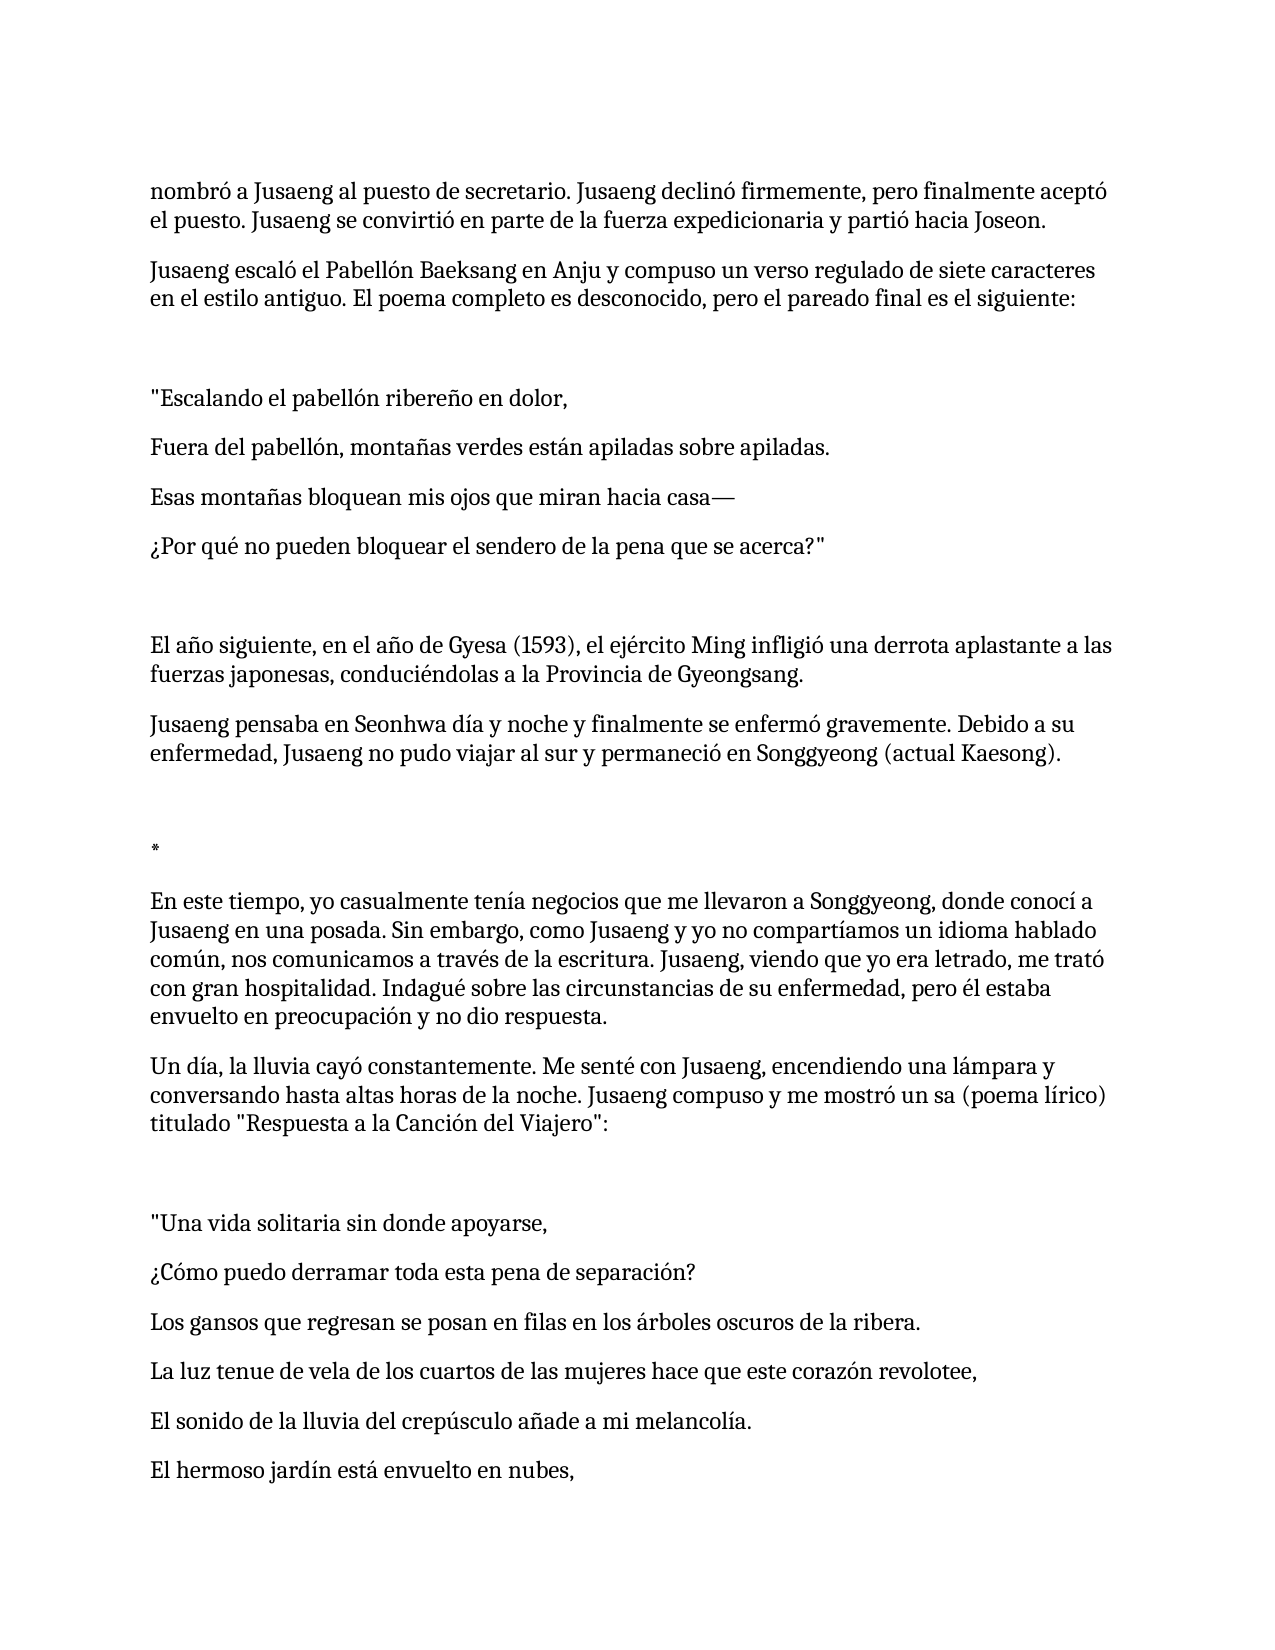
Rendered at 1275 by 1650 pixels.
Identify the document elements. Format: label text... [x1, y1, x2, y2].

text El sonido de la lluvia del crepúsculo añade a mi melancolía. [150, 1407, 1125, 1436]
text Esas montañas bloquean mis ojos que miran hacia casa— [150, 483, 1125, 511]
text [150, 177, 1125, 235]
text Un día, la lluvia cayó constantemente. Me senté con Jusaeng, encendiendo una lámpara y conversando hasta altas horas de la noche. Jusaeng compuso y me mostró un sa (poema lírico) titulado "Respuesta a la Canción del Viajero": [150, 1052, 1125, 1138]
text * [150, 838, 1125, 866]
text La luz tenue de vela de los cuartos de las mujeres hace que este corazón revolotee, [150, 1357, 1125, 1386]
text Fuera del pabellón, montañas verdes están apiladas sobre apiladas. [150, 433, 1125, 462]
text "Escalando el pabellón ribereño en dolor, [150, 383, 1125, 412]
text "Una vida solitaria sin donde apoyarse, [150, 1208, 1125, 1237]
text ¿Cómo puedo derramar toda esta pena de separación? [150, 1258, 1125, 1287]
text En este tiempo, yo casualmente tenía negocios que me llevaron a Songgyeong, donde conocí a Jusaeng en una posada. Sin embargo, como Jusaeng y yo no compartíamos un idioma hablado común, nos comunicamos a través de la escritura. Jusaeng, viendo que yo era letrado, me trató con gran hospitalidad. Indagué sobre las circunstancias de su enfermedad, pero él estaba envuelto en preocupación y no dio respuesta. [150, 887, 1125, 1031]
text Jusaeng escaló el Pabellón Baeksang en Anju y compuso un verso regulado de siete caracteres en el estilo antiguo. El poema completo es desconocido, pero el pareado final es el siguiente: [150, 256, 1125, 313]
text El año siguiente, en el año de Gyesa (1593), el ejército Ming infligió una derrota aplastante a las fuerzas japonesas, conduciéndolas a la Provincia de Gyeongsang. [150, 631, 1125, 689]
text Los gansos que regresan se posan en filas en los árboles oscuros de la ribera. [150, 1308, 1125, 1336]
text ¿Por qué no pueden bloquear el sendero de la pena que se acerca?" [150, 532, 1125, 561]
text Jusaeng pensaba en Seonhwa día y noche y finalmente se enfermó gravemente. Debido a su enfermedad, Jusaeng no pudo viajar al sur y permaneció en Songgyeong (actual Kaesong). [150, 710, 1125, 767]
text El hermoso jardín está envuelto en nubes, [150, 1456, 1125, 1485]
